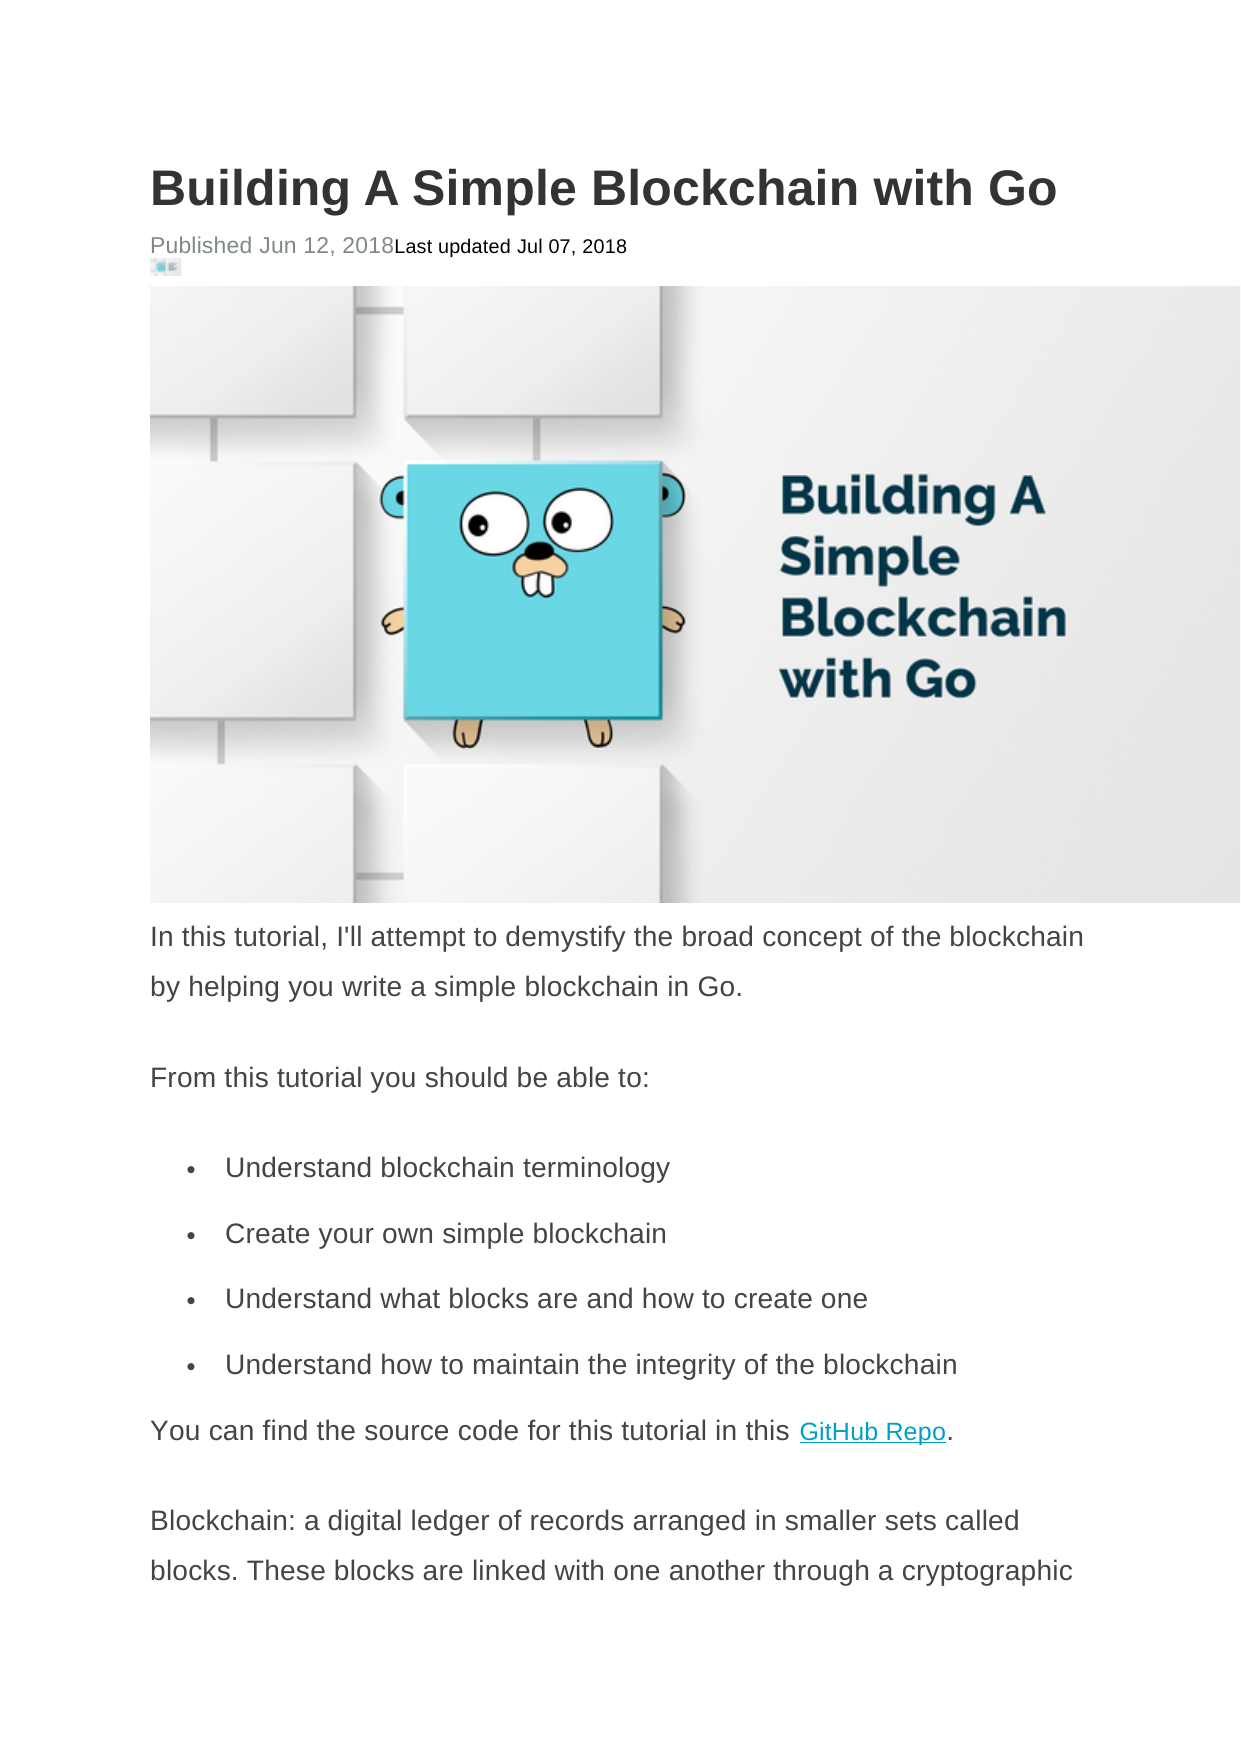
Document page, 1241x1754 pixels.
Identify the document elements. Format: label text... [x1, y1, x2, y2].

text Published Jun 12, 2018Last updated Jul 07, 2018 [150, 232, 1090, 259]
picture [150, 258, 182, 276]
list Understand what blocks are and how to create one [187, 1265, 1090, 1315]
text In this tutorial, I'll attempt to demystify the broad concept of the blockchain by helping you write a simple blockchain in Go. [150, 903, 1090, 1002]
text From this tutorial you should be able to: [150, 1043, 1090, 1093]
list Understand blockchain terminology [187, 1134, 1090, 1184]
picture [150, 286, 1241, 903]
text Building A Simple Blockchain with Go [150, 150, 1090, 216]
list Understand how to maintain the integrity of the blockchain [187, 1331, 1090, 1381]
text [150, 1487, 1090, 1587]
list Create your own simple blockchain [187, 1199, 1090, 1249]
text You can find the source code for this tutorial in this GitHub Repo. [150, 1396, 1090, 1446]
